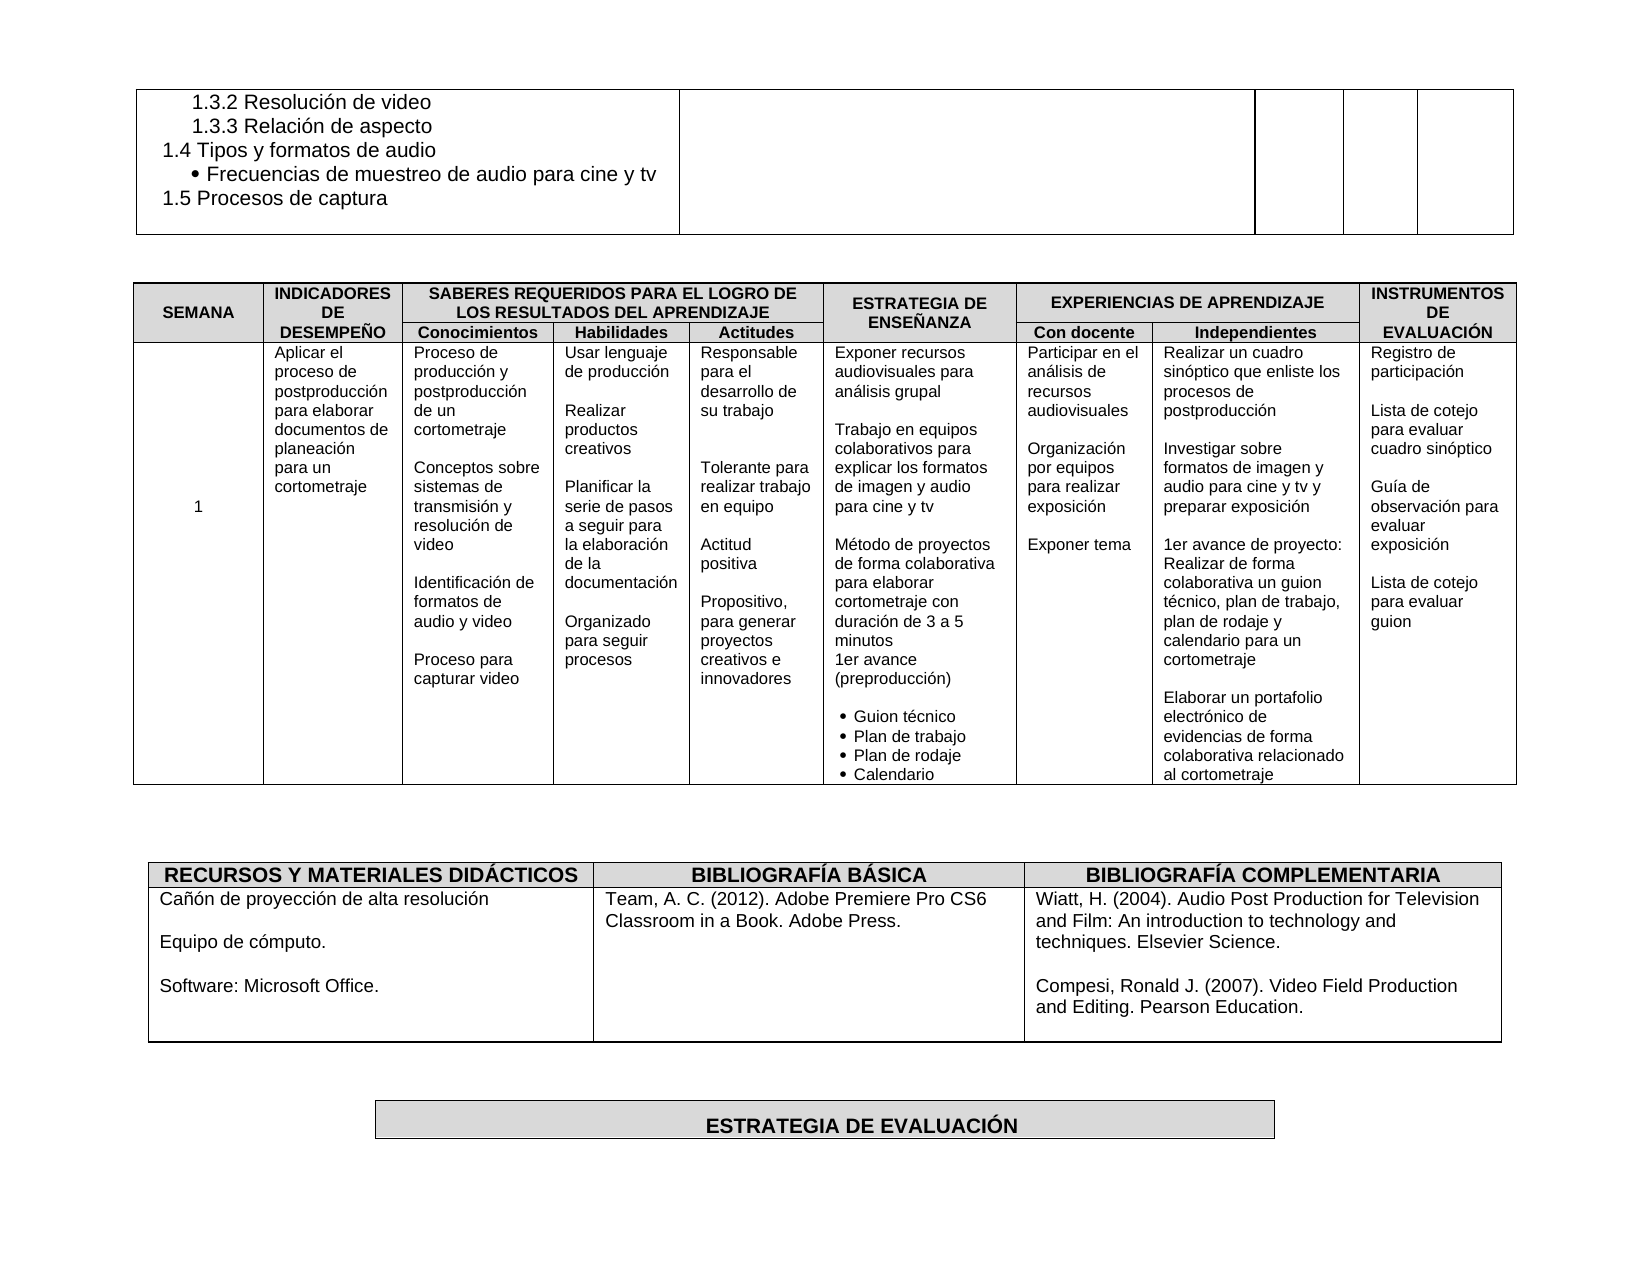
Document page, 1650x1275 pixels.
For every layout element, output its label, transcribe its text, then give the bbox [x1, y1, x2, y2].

table_header BIBLIOGRAFÍA COMPLEMENTARIA [1025, 863, 1501, 887]
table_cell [680, 90, 1254, 233]
table_cell Participar en el análisis de recursos audiovisuales Organización por equipos para realizar exposición Exponer tema [1017, 343, 1152, 784]
table_header Experiencias de aprendizaje [1017, 284, 1359, 322]
table_cell Cañón de proyección de alta resolución Equipo de cómputo. Software: Microsoft Office. [149, 888, 593, 1041]
table_cell Wiatt, H. (2004). Audio Post Production for Television and Film: An introduction to technology and techniques. Elsevier Science. Compesi, Ronald J. (2007). Video Field Production and Editing. Pearson Education. [1025, 888, 1501, 1041]
table_cell 6 [1418, 90, 1513, 233]
table_cell Usar lenguaje de producción Realizar productos creativos Planificar la serie de pasos a seguir para la elaboración de la documentación Organizado para seguir procesos [554, 343, 689, 784]
table_cell Proceso de producción y postproducción de un cortometraje Conceptos sobre sistemas de transmisión y resolución de video Identificación de formatos de audio y video Proceso para capturar video [403, 343, 553, 784]
table_cell 1 [134, 343, 263, 784]
table_cell Aplicar el proceso de postproducción para elaborar documentos de planeación para un cortometraje [264, 343, 402, 784]
table_cell Responsable para el desarrollo de su trabajo Tolerante para realizar trabajo en equipo Actitud positiva Propositivo, para generar proyectos creativos e innovadores [690, 343, 823, 784]
table_cell Exponer recursos audiovisuales para análisis grupal Trabajo en equipos colaborativos para explicar los formatos de imagen y audio para cine y tv Método de proyectos de forma colaborativa para elaborar cortometraje con duración de 3 a 5 minutos 1er avance (preproducción) Guion técnico Plan de trabajo Plan de rodaje Calendario [824, 343, 1016, 784]
table_header INDICADORES DE DESEMPEÑO [264, 284, 402, 342]
table_header BIBLIOGRAFÍA BÁSICA [594, 863, 1024, 887]
table_header SEMANA [134, 284, 263, 342]
table_header SABERES REQUERIDOS PARA EL LOGRO DE LOS RESULTADOS DEL APRENDIZAJE [403, 284, 823, 322]
table_cell Con docente [1017, 323, 1152, 342]
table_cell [137, 90, 679, 233]
table_header RECURSOS Y MATERIALES DIDÁCTICOS [149, 863, 593, 887]
table_cell Registro de participación Lista de cotejo para evaluar cuadro sinóptico Guía de observación para evaluar exposición Lista de cotejo para evaluar guion [1360, 343, 1516, 784]
table_cell Team, A. C. (2012). Adobe Premiere Pro CS6 Classroom in a Book. Adobe Press. [594, 888, 1024, 1041]
table_header ESTRATEGIA DE ENSEÑANZA [824, 284, 1016, 342]
table_cell Conocimientos [403, 323, 553, 342]
table_header ESTRATEGIA DE EVALUACIÓN [376, 1101, 1274, 1137]
table_header INSTRUMENTOS DE EVALUACIÓN [1360, 284, 1516, 342]
table_cell 3 [1344, 90, 1417, 233]
table_cell 3 [1256, 90, 1343, 233]
table_cell Independientes [1153, 323, 1359, 342]
table_cell Realizar un cuadro sinóptico que enliste los procesos de postproducción Investigar sobre formatos de imagen y audio para cine y tv y preparar exposición 1er avance de proyecto: Realizar de forma colaborativa un guion técnico, plan de trabajo, plan de rodaje y calendario para un cortometraje Elaborar un portafolio electrónico de evidencias de forma colaborativa relacionado al cortometraje [1153, 343, 1359, 784]
table_cell Actitudes [690, 323, 823, 342]
table_cell Habilidades [554, 323, 689, 342]
